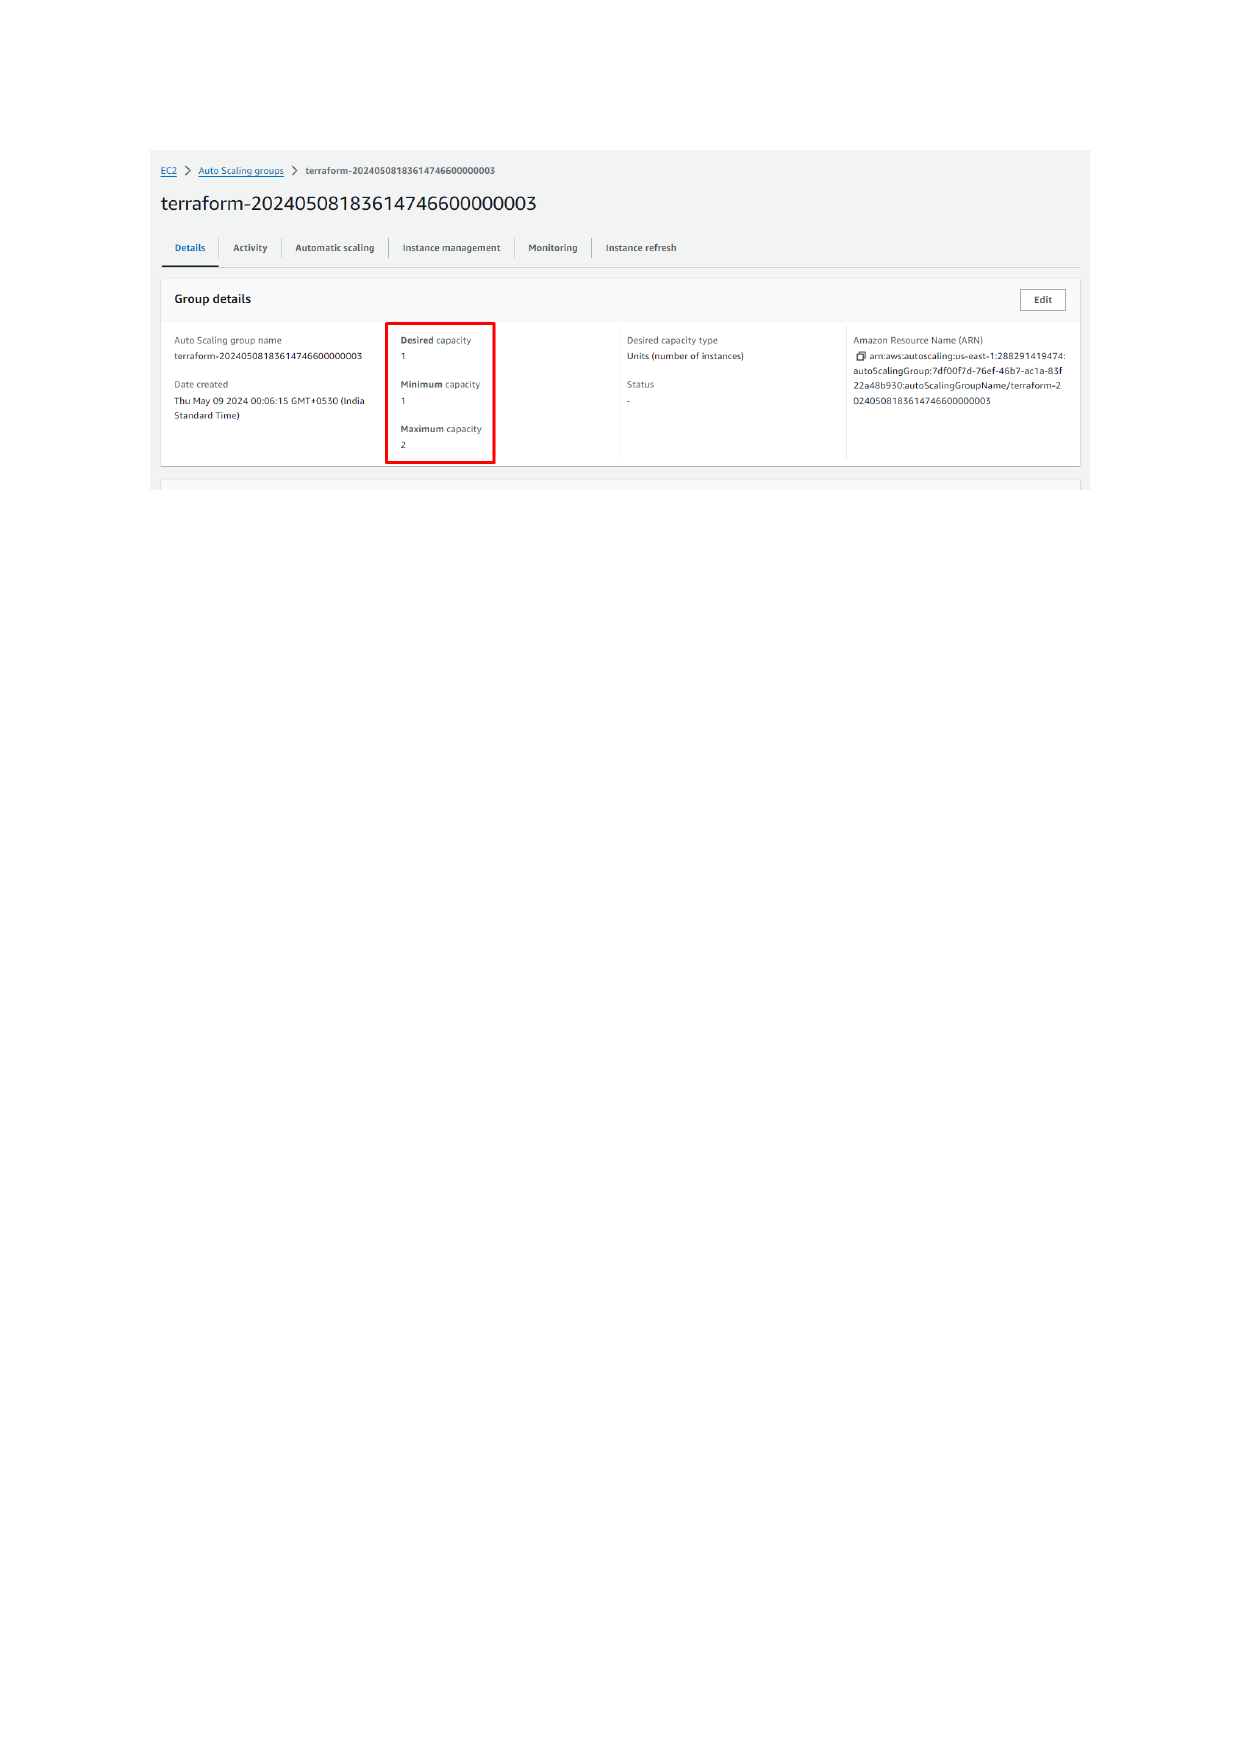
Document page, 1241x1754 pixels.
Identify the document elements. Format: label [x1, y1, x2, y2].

picture [150, 150, 1091, 490]
